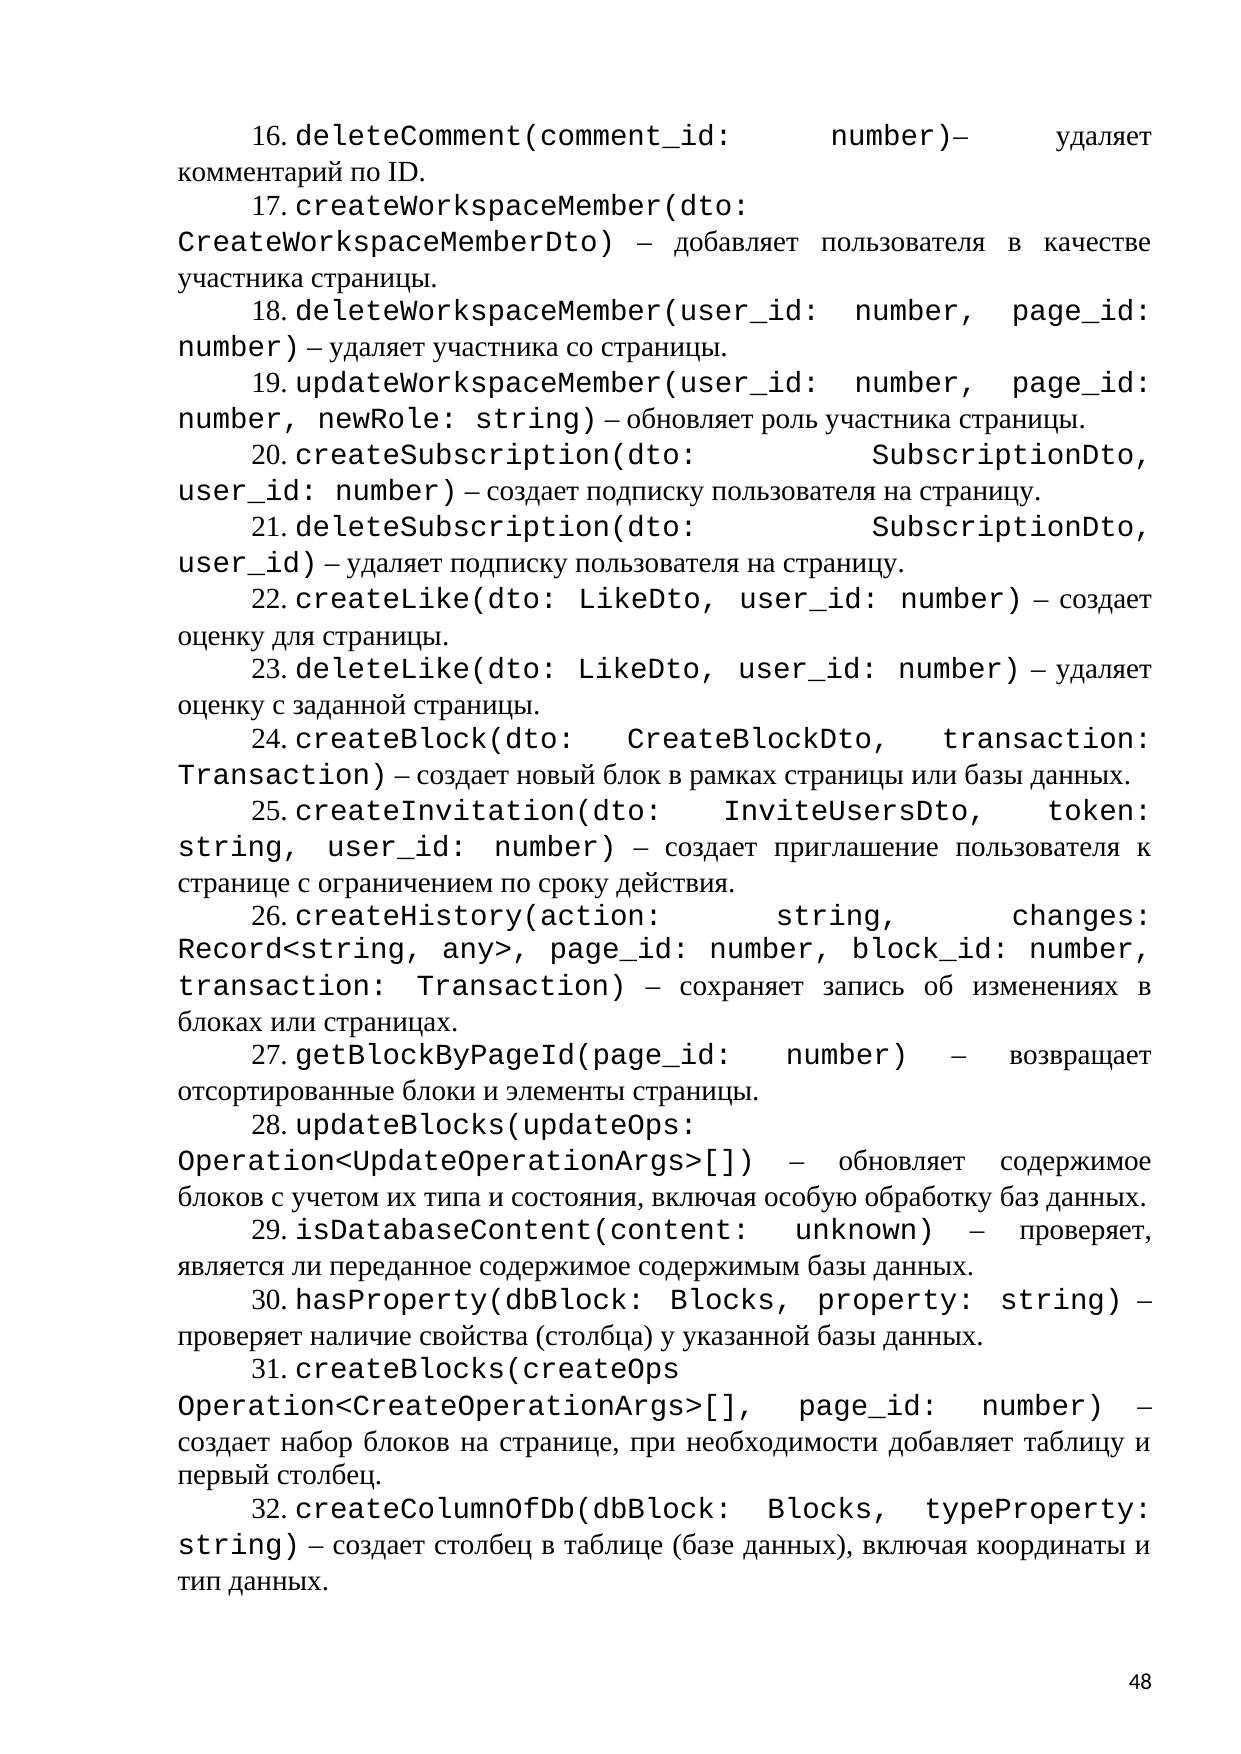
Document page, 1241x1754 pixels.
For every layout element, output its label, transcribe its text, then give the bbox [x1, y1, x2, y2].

list isDatabaseContent(content: unknown) – проверяет, является ли переданное содержимое содержимым базы данных. [177, 1212, 1152, 1282]
list updateBlocks(updateOps: Operation<UpdateOperationArgs>[]) – обновляет содержимое блоков с учетом их типа и состояния, включая особую обработку баз данных. [177, 1107, 1152, 1212]
list createInvitation(dto: InviteUsersDto, token: string, user_id: number) – создает приглашение пользователя к странице с ограничением по сроку действия. [177, 793, 1152, 898]
list createBlocks(createOps Operation<CreateOperationArgs>[], page_id: number) – создает набор блоков на странице, при необходимости добавляет таблицу и первый столбец. [177, 1352, 1152, 1491]
list createLike(dto: LikeDto, user_id: number) – создает оценку для страницы. [177, 582, 1152, 651]
list createColumnOfDb(dbBlock: Blocks, typeProperty: string) – создает столбец в таблице (базе данных), включая координаты и тип данных. [177, 1491, 1152, 1596]
list updateWorkspaceMember(user_id: number, page_id: number, newRole: string) – обновляет роль участника страницы. [177, 365, 1152, 437]
list deleteWorkspaceMember(user_id: number, page_id: number) – удаляет участника со страницы. [177, 293, 1152, 365]
list hasProperty(dbBlock: Blocks, property: string) – проверяет наличие свойства (столбца) у указанной базы данных. [177, 1282, 1152, 1352]
list createWorkspaceMember(dto: CreateWorkspaceMemberDto) – добавляет пользователя в качестве участника страницы. [177, 188, 1152, 293]
list deleteLike(dto: LikeDto, user_id: number) – удаляет оценку с заданной страницы. [177, 651, 1152, 721]
list createBlock(dto: CreateBlockDto, transaction: Transaction) – создает новый блок в рамках страницы или базы данных. [177, 721, 1152, 793]
list deleteComment(comment_id: number)– удаляет комментарий по ID. [177, 118, 1152, 188]
list createHistory(action: string, changes: Record<string, any>, page_id: number, block_id: number, transaction: Transaction) – сохраняет запись об изменениях в блоках или страницах. [177, 898, 1152, 1037]
list createSubscription(dto: SubscriptionDto, user_id: number) – создает подписку пользователя на страницу. [177, 437, 1152, 509]
list getBlockByPageId(page_id: number) – возвращает отсортированные блоки и элементы страницы. [177, 1037, 1152, 1107]
list deleteSubscription(dto: SubscriptionDto, user_id) – удаляет подписку пользователя на страницу. [177, 509, 1152, 582]
